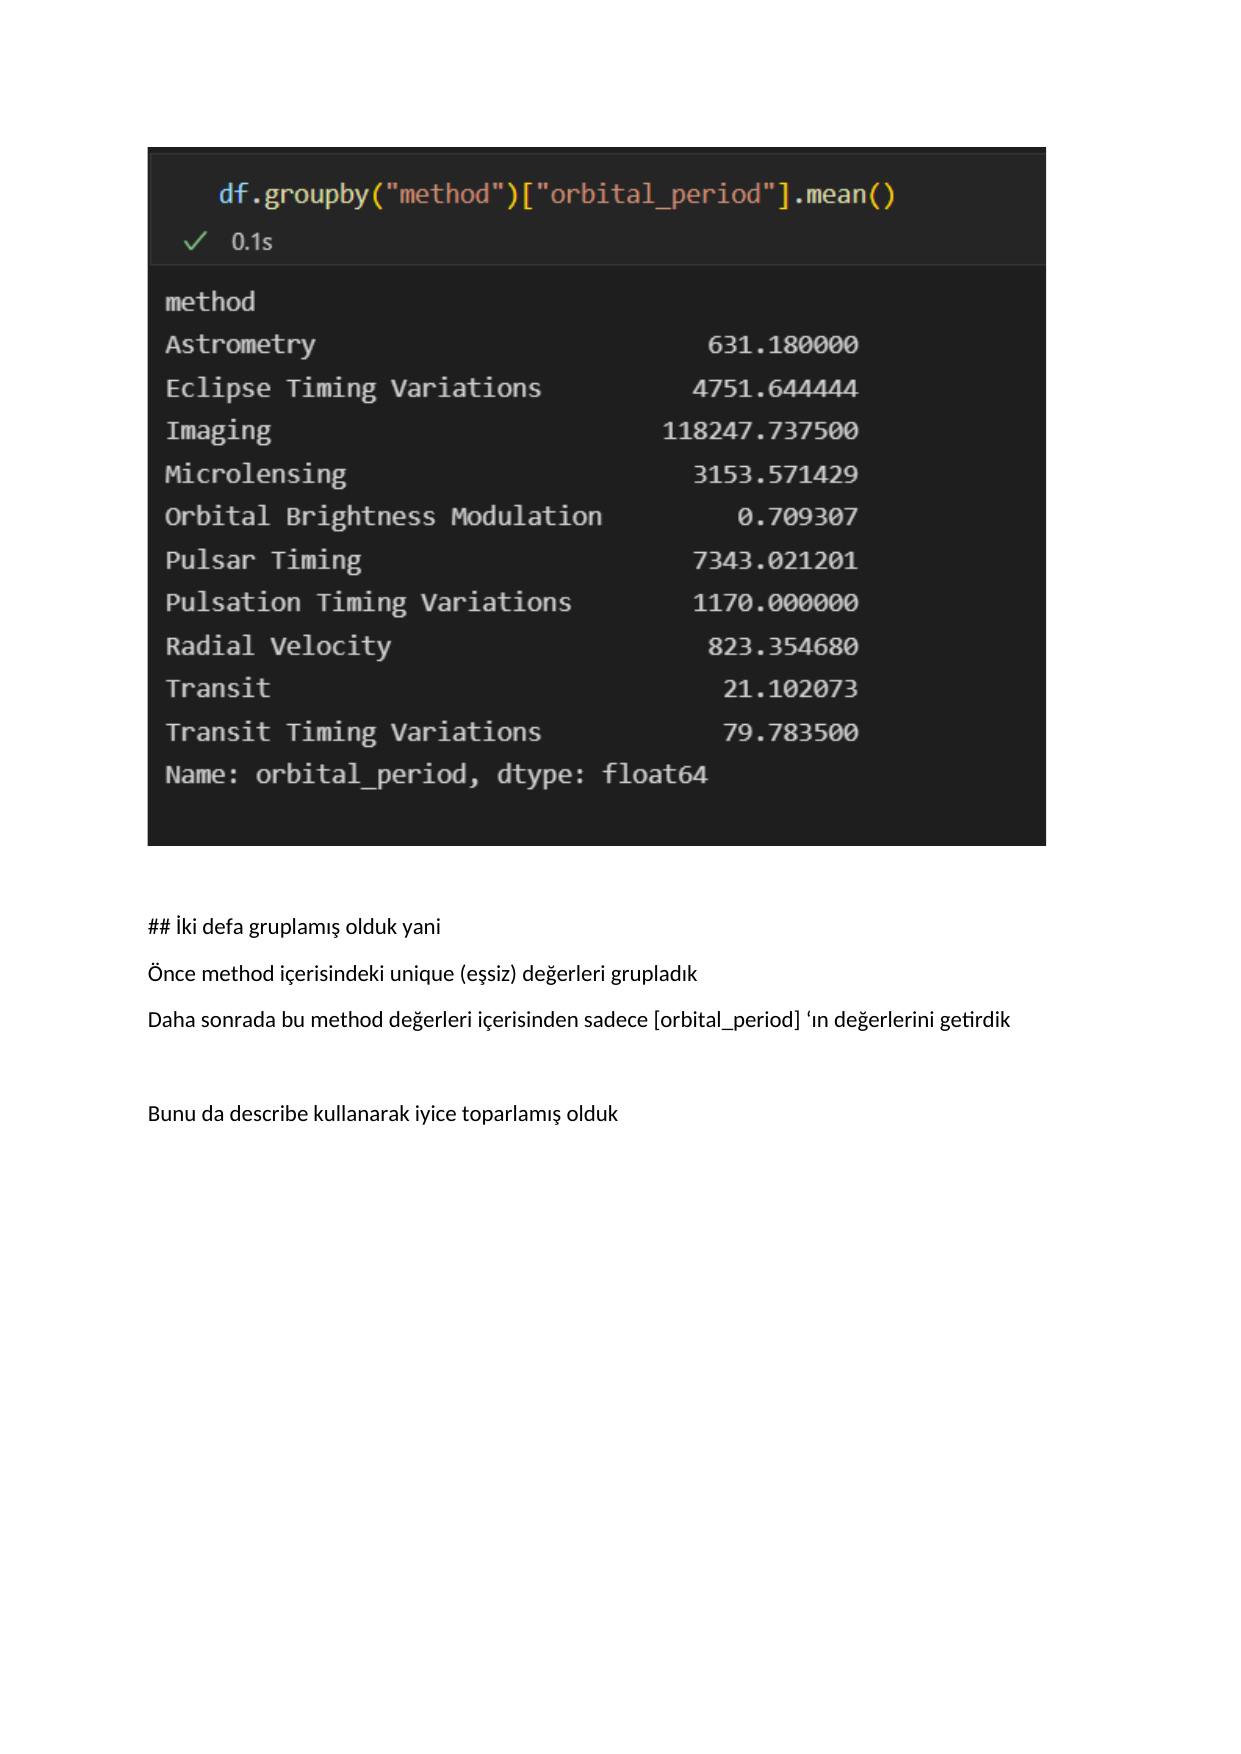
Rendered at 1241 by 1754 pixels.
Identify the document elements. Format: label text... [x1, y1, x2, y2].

picture [147, 147, 1047, 846]
text Daha sonrada bu method değerleri içerisinden sadece [orbital_period] ‘ın değerlerini getirdik [148, 1006, 1093, 1033]
text Bunu da describe kullanarak iyice toparlamış olduk [148, 1099, 1093, 1127]
text Önce method içerisindeki unique (eşsiz) değerleri grupladık [148, 959, 1093, 987]
text ## İki defa gruplamış olduk yani [148, 912, 1093, 940]
